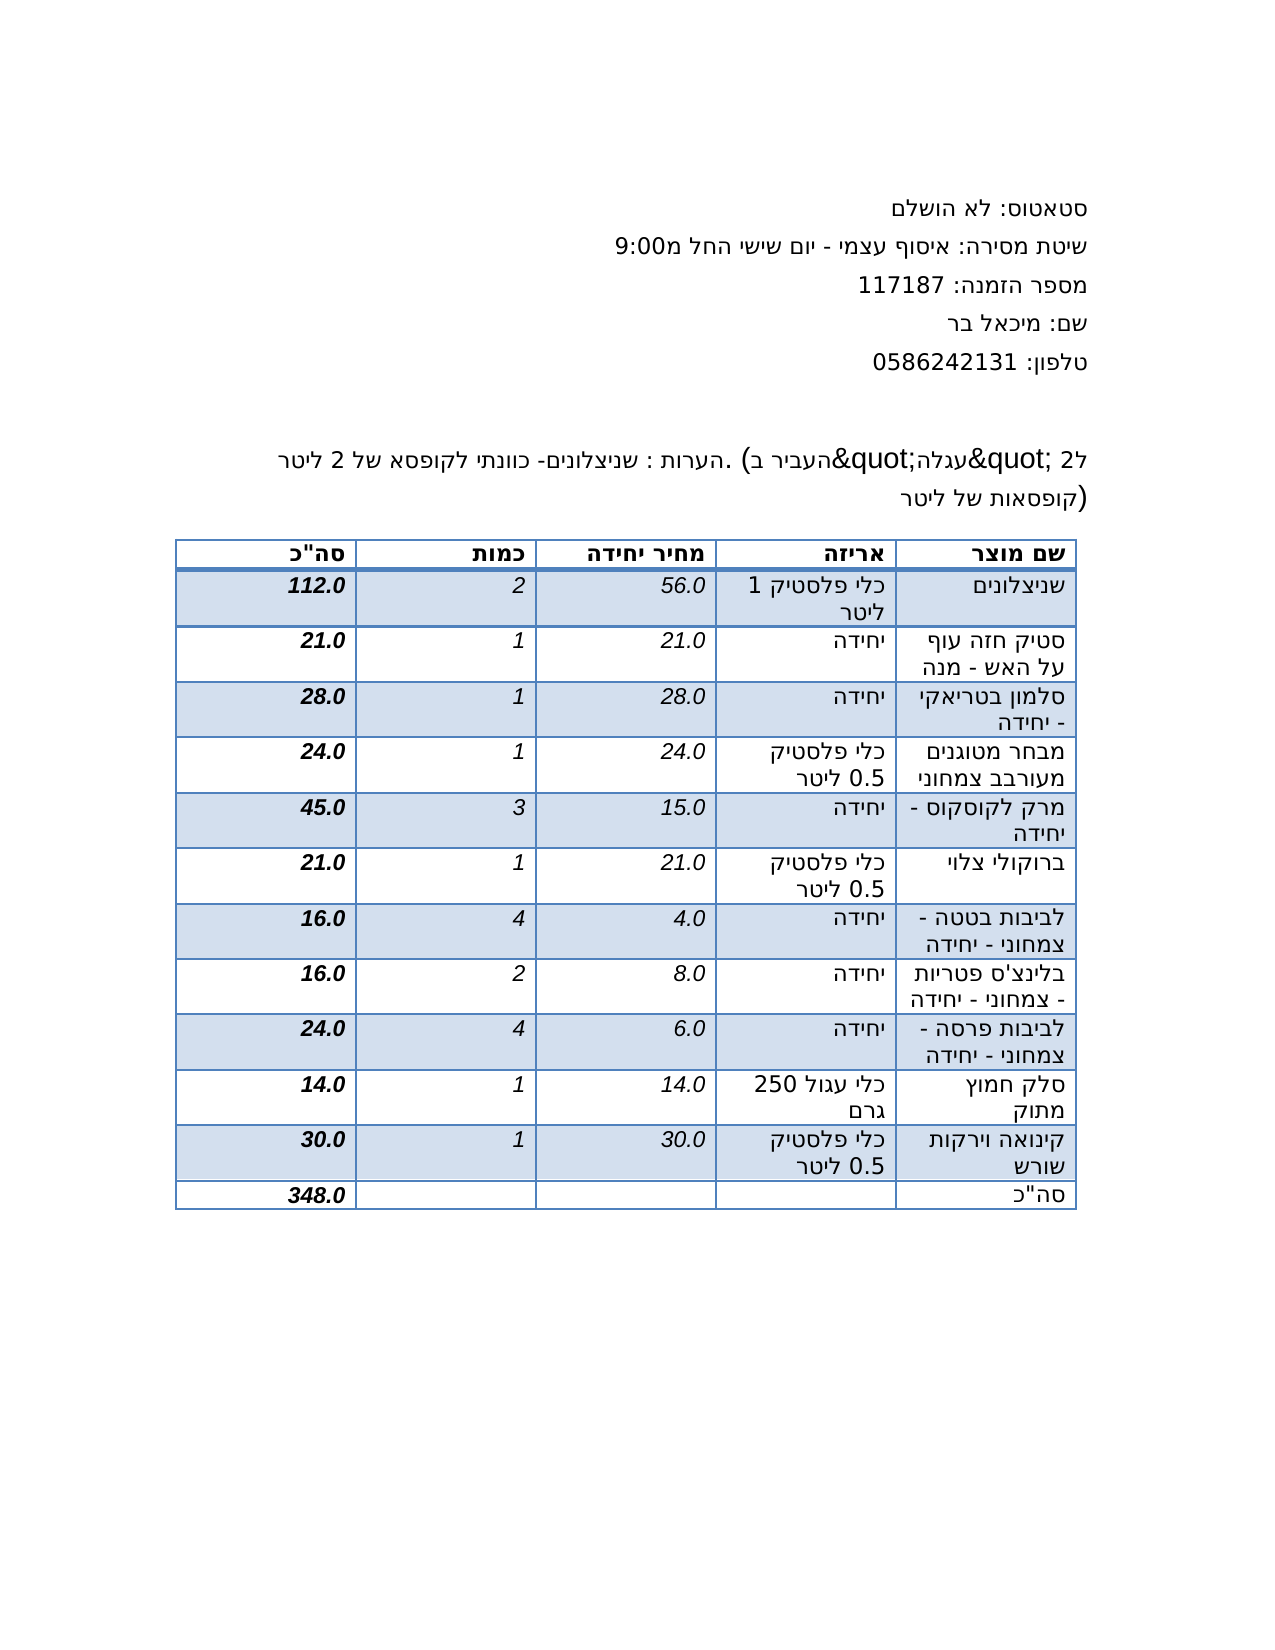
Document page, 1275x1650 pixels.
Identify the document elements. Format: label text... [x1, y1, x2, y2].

table_cell 2 [357, 960, 535, 1013]
table_cell 2 [357, 572, 535, 625]
table_cell 45.0 [177, 794, 355, 847]
table_header מחיר יחידה [537, 541, 715, 567]
table_cell כלי פלסטיק 1 ליטר [717, 572, 895, 625]
table_cell 21.0 [537, 849, 715, 902]
table_cell 8.0 [537, 960, 715, 1013]
table_header סה"כ [177, 541, 355, 567]
table_cell 28.0 [537, 683, 715, 736]
table_cell [717, 1182, 895, 1208]
table_cell יחידה [717, 683, 895, 736]
table_cell 24.0 [177, 1015, 355, 1069]
table_header אריזה [717, 541, 895, 567]
table_cell 1 [357, 849, 535, 902]
table_cell סלק חמוץ מתוק [897, 1071, 1075, 1124]
table_cell בלינצ'ס פטריות - צמחוני - יחידה [897, 960, 1075, 1013]
table_cell יחידה [717, 628, 895, 681]
text סטאטוס: לא הושלם שיטת מסירה: איסוף עצמי - יום שישי החל מ9:00 מספר הזמנה: 117187 שם: מיכאל בר טלפון: 0586242131 [187, 150, 1087, 415]
table_cell לביבות בטטה - צמחוני - יחידה [897, 905, 1075, 958]
table_cell לביבות פרסה - צמחוני - יחידה [897, 1015, 1075, 1069]
text הערות : שניצלונים- כוונתי לקופסא של 2 ליטר. (העביר ב&quot;עגלה&quot; ל2 קופסאות של ליטר) [187, 441, 1087, 513]
table_header שם מוצר [897, 541, 1075, 567]
table_cell 21.0 [177, 849, 355, 902]
table_cell 24.0 [537, 738, 715, 792]
table_cell קינואה וירקות שורש [897, 1126, 1075, 1179]
table_cell כלי פלסטיק 0.5 ליטר [717, 738, 895, 792]
table_cell 16.0 [177, 960, 355, 1013]
table_cell 1 [357, 738, 535, 792]
table_cell יחידה [717, 905, 895, 958]
table_cell סלמון בטריאקי - יחידה [897, 683, 1075, 736]
table_cell 4 [357, 1015, 535, 1069]
table_cell 28.0 [177, 683, 355, 736]
table_cell 3 [357, 794, 535, 847]
table_cell 4.0 [537, 905, 715, 958]
table_cell 14.0 [537, 1071, 715, 1124]
table_cell שניצלונים [897, 572, 1075, 625]
table_cell 14.0 [177, 1071, 355, 1124]
table_cell 24.0 [177, 738, 355, 792]
table_cell 1 [357, 628, 535, 681]
table_cell 6.0 [537, 1015, 715, 1069]
table_cell מרק לקוסקוס - יחידה [897, 794, 1075, 847]
table_cell מבחר מטוגנים מעורבב צמחוני [897, 738, 1075, 792]
table_header כמות [357, 541, 535, 567]
table_cell 112.0 [177, 572, 355, 625]
table_cell 56.0 [537, 572, 715, 625]
table_cell 4 [357, 905, 535, 958]
table_cell סה"כ [897, 1182, 1075, 1208]
table_cell 1 [357, 683, 535, 736]
table_cell כלי פלסטיק 0.5 ליטר [717, 1126, 895, 1179]
table_cell [357, 1182, 535, 1208]
table_cell יחידה [717, 960, 895, 1013]
table_cell 16.0 [177, 905, 355, 958]
table_cell 30.0 [537, 1126, 715, 1179]
table_cell ברוקולי צלוי [897, 849, 1075, 902]
table_cell כלי עגול 250 גרם [717, 1071, 895, 1124]
table_cell 30.0 [177, 1126, 355, 1179]
table_cell 21.0 [537, 628, 715, 681]
table_cell יחידה [717, 794, 895, 847]
table_cell [537, 1182, 715, 1208]
table_cell כלי פלסטיק 0.5 ליטר [717, 849, 895, 902]
table_cell 348.0 [177, 1182, 355, 1208]
table_cell 21.0 [177, 628, 355, 681]
table_cell סטיק חזה עוף על האש - מנה [897, 628, 1075, 681]
table_cell יחידה [717, 1015, 895, 1069]
table_cell 1 [357, 1071, 535, 1124]
table_cell 15.0 [537, 794, 715, 847]
table_cell 1 [357, 1126, 535, 1179]
